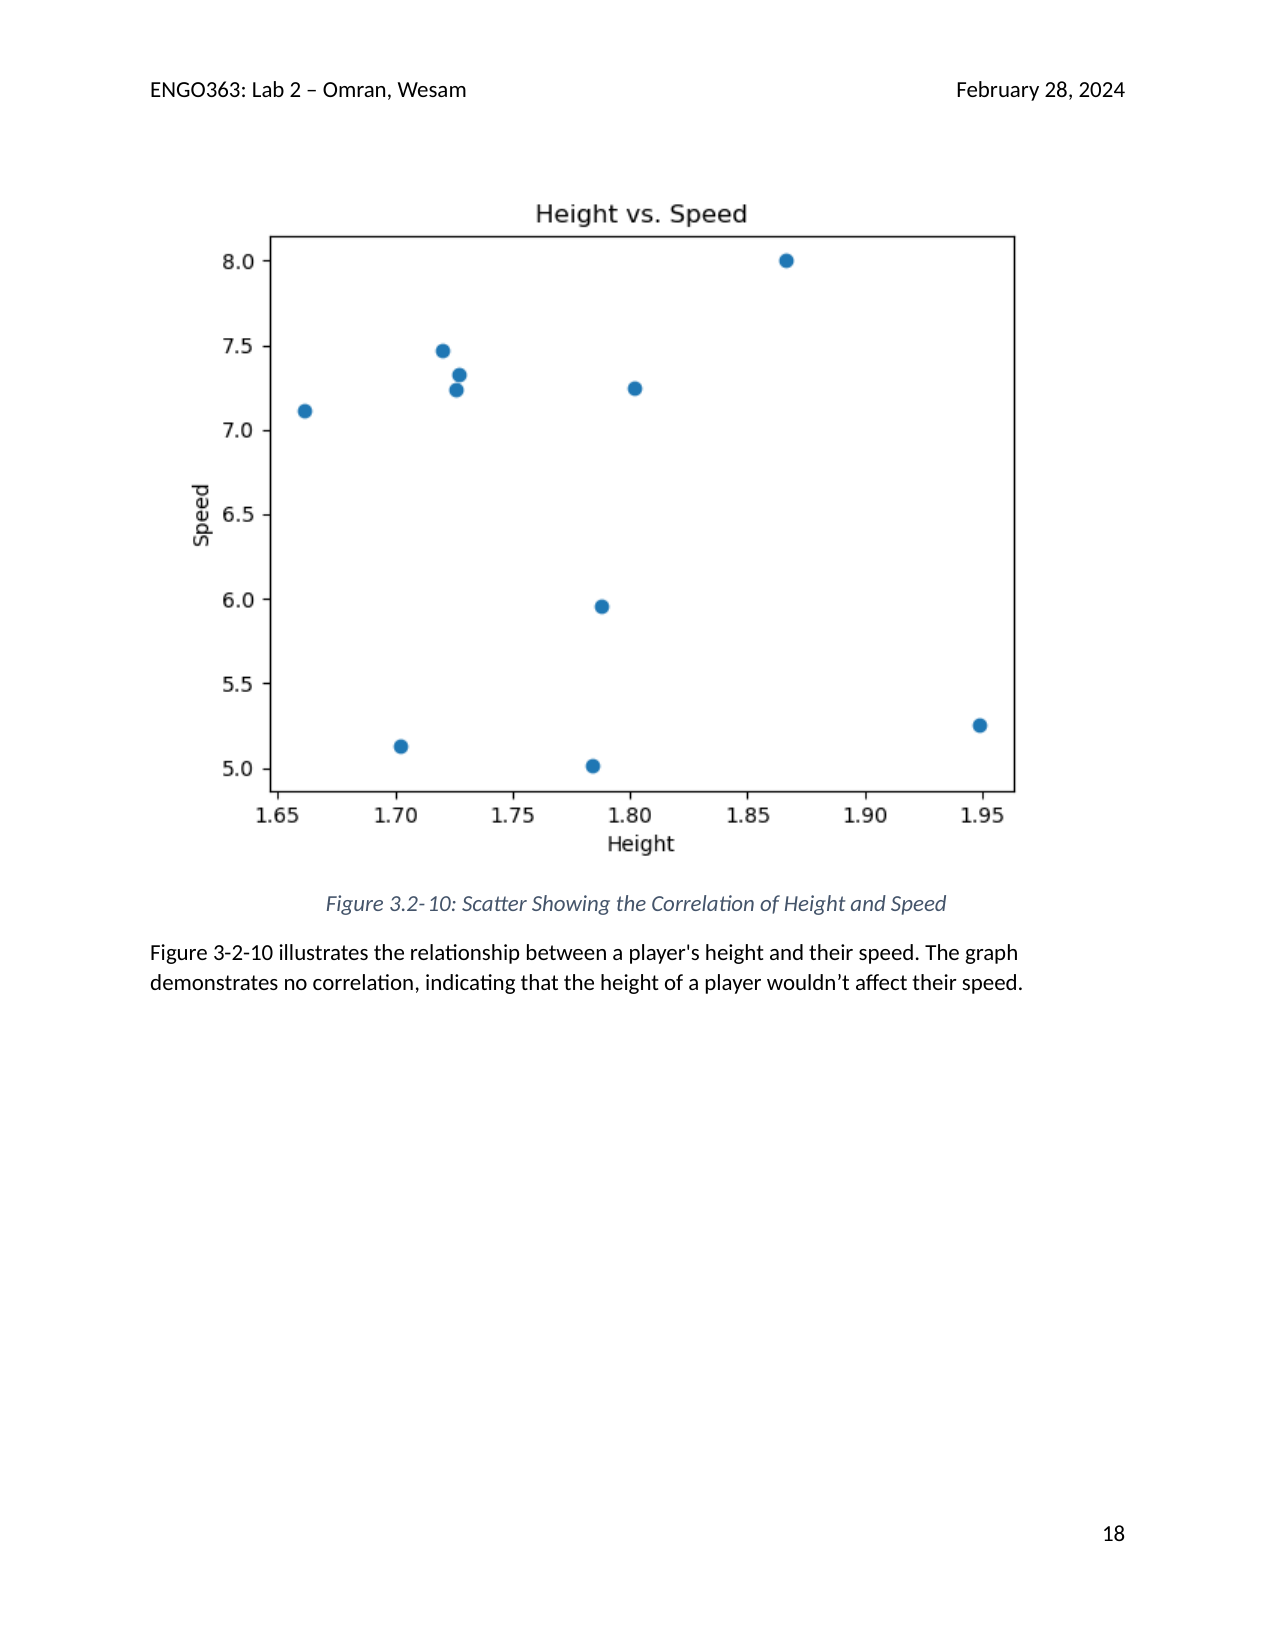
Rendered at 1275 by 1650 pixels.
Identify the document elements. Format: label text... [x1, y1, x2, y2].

text Figure 3-2-10 illustrates the relationship between a player's height and their speed. The graph demonstrates no correlation, indicating that the height of a player wouldn’t affect their speed. [150, 938, 1125, 996]
picture [150, 150, 1110, 871]
text Figure ‎3.2-10: Scatter Showing the Correlation of Height and Speed [150, 889, 1125, 917]
